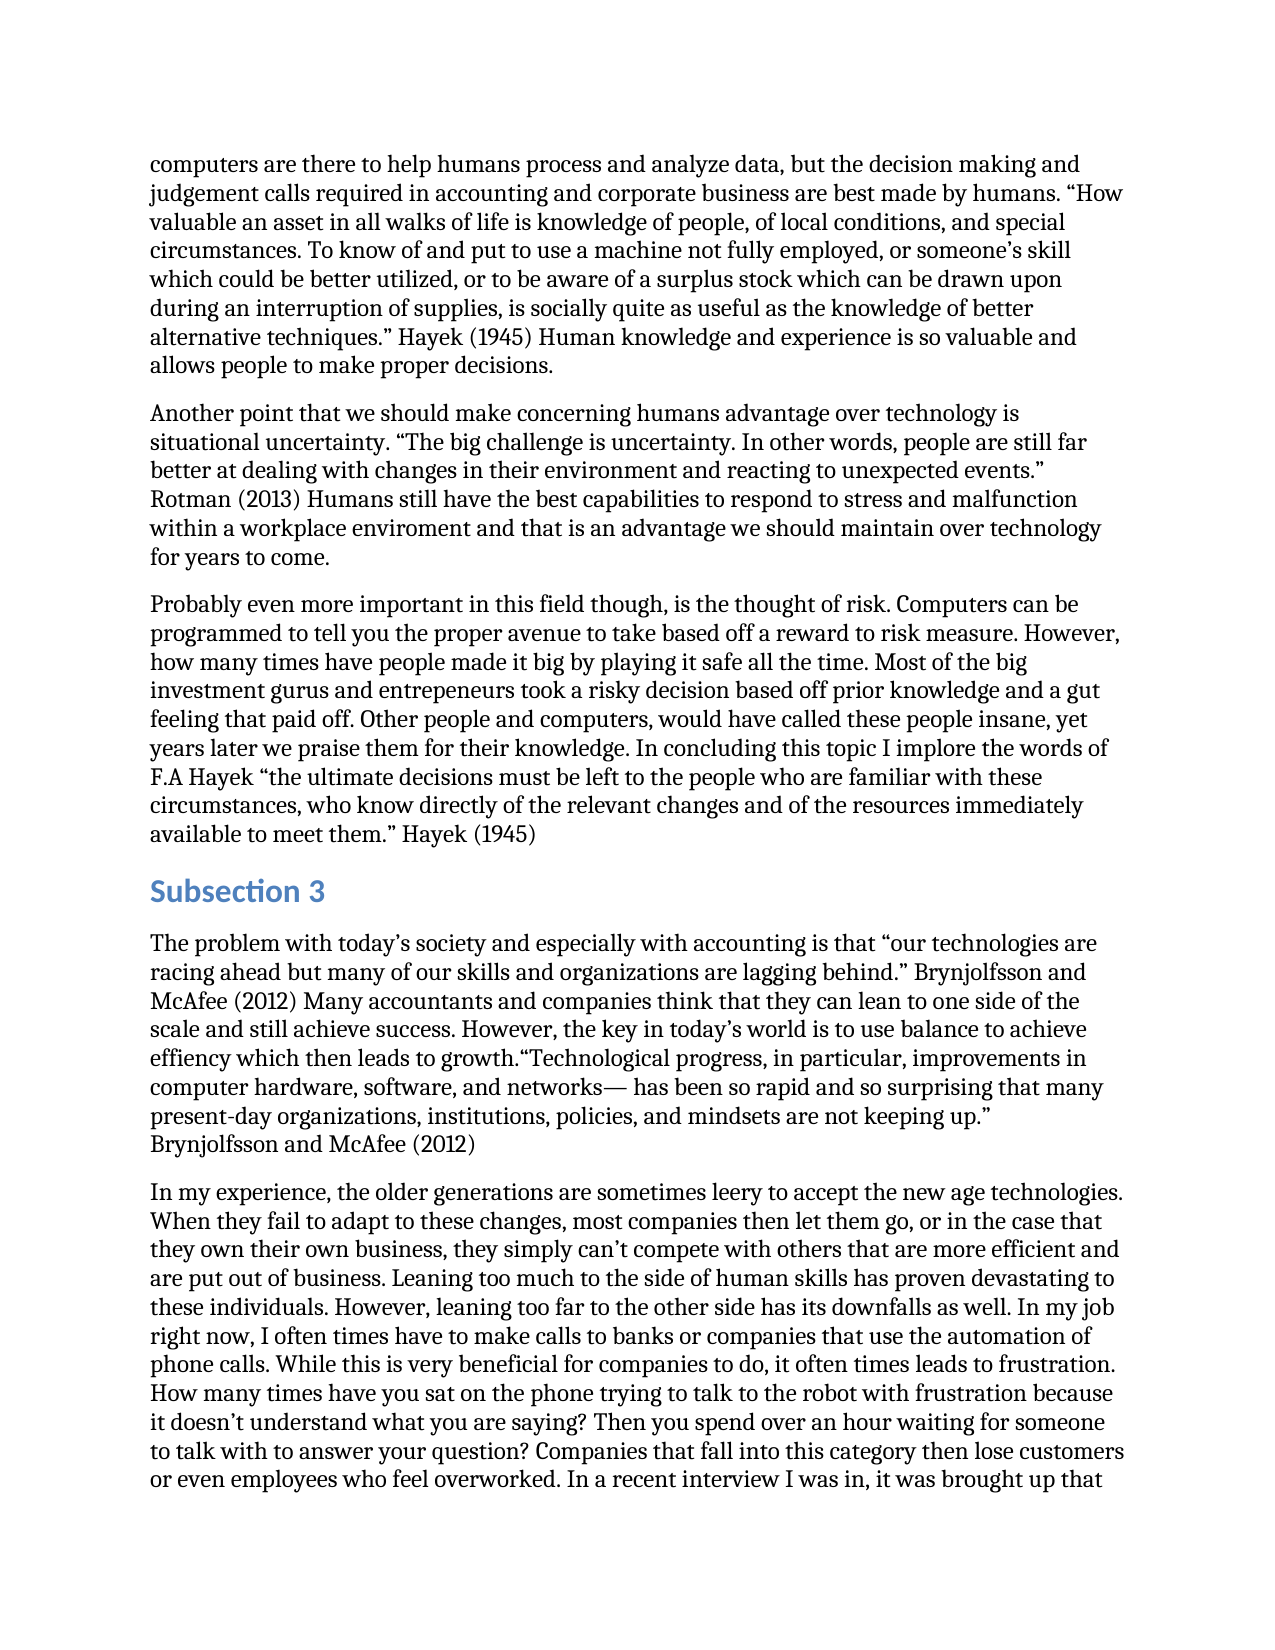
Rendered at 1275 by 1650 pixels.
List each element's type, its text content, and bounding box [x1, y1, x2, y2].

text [150, 1178, 1125, 1494]
text The problem with today’s society and especially with accounting is that “our technologies are racing ahead but many of our skills and organizations are lagging behind.” Brynjolfsson and McAfee (2012) Many accountants and companies think that they can lean to one side of the scale and still achieve success. However, the key in today’s world is to use balance to achieve effiency which then leads to growth.“Technological progress, in particular, improvements in computer hardware, software, and networks— has been so rapid and so surprising that many present-day organizations, institutions, policies, and mindsets are not keeping up.” Brynjolfsson and McAfee (2012) [150, 929, 1125, 1159]
text Another point that we should make concerning humans advantage over technology is situational uncertainty. “The big challenge is uncertainty. In other words, people are still far better at dealing with changes in their environment and reacting to unexpected events.” Rotman (2013) Humans still have the best capabilities to respond to stress and malfunction within a workplace enviroment and that is an advantage we should maintain over technology for years to come. [150, 399, 1125, 571]
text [150, 150, 1125, 380]
text Probably even more important in this field though, is the thought of risk. Computers can be programmed to tell you the proper avenue to take based off a reward to risk measure. However, how many times have people made it big by playing it safe all the time. Most of the big investment gurus and entrepeneurs took a risky decision based off prior knowledge and a gut feeling that paid off. Other people and computers, would have called these people insane, yet years later we praise them for their knowledge. In concluding this topic I implore the words of F.A Hayek “the ultimate decisions must be left to the people who are familiar with these circumstances, who know directly of the relevant changes and of the resources immediately available to meet them.” Hayek (1945) [150, 590, 1125, 849]
subtitle Subsection 3 [150, 869, 1125, 910]
